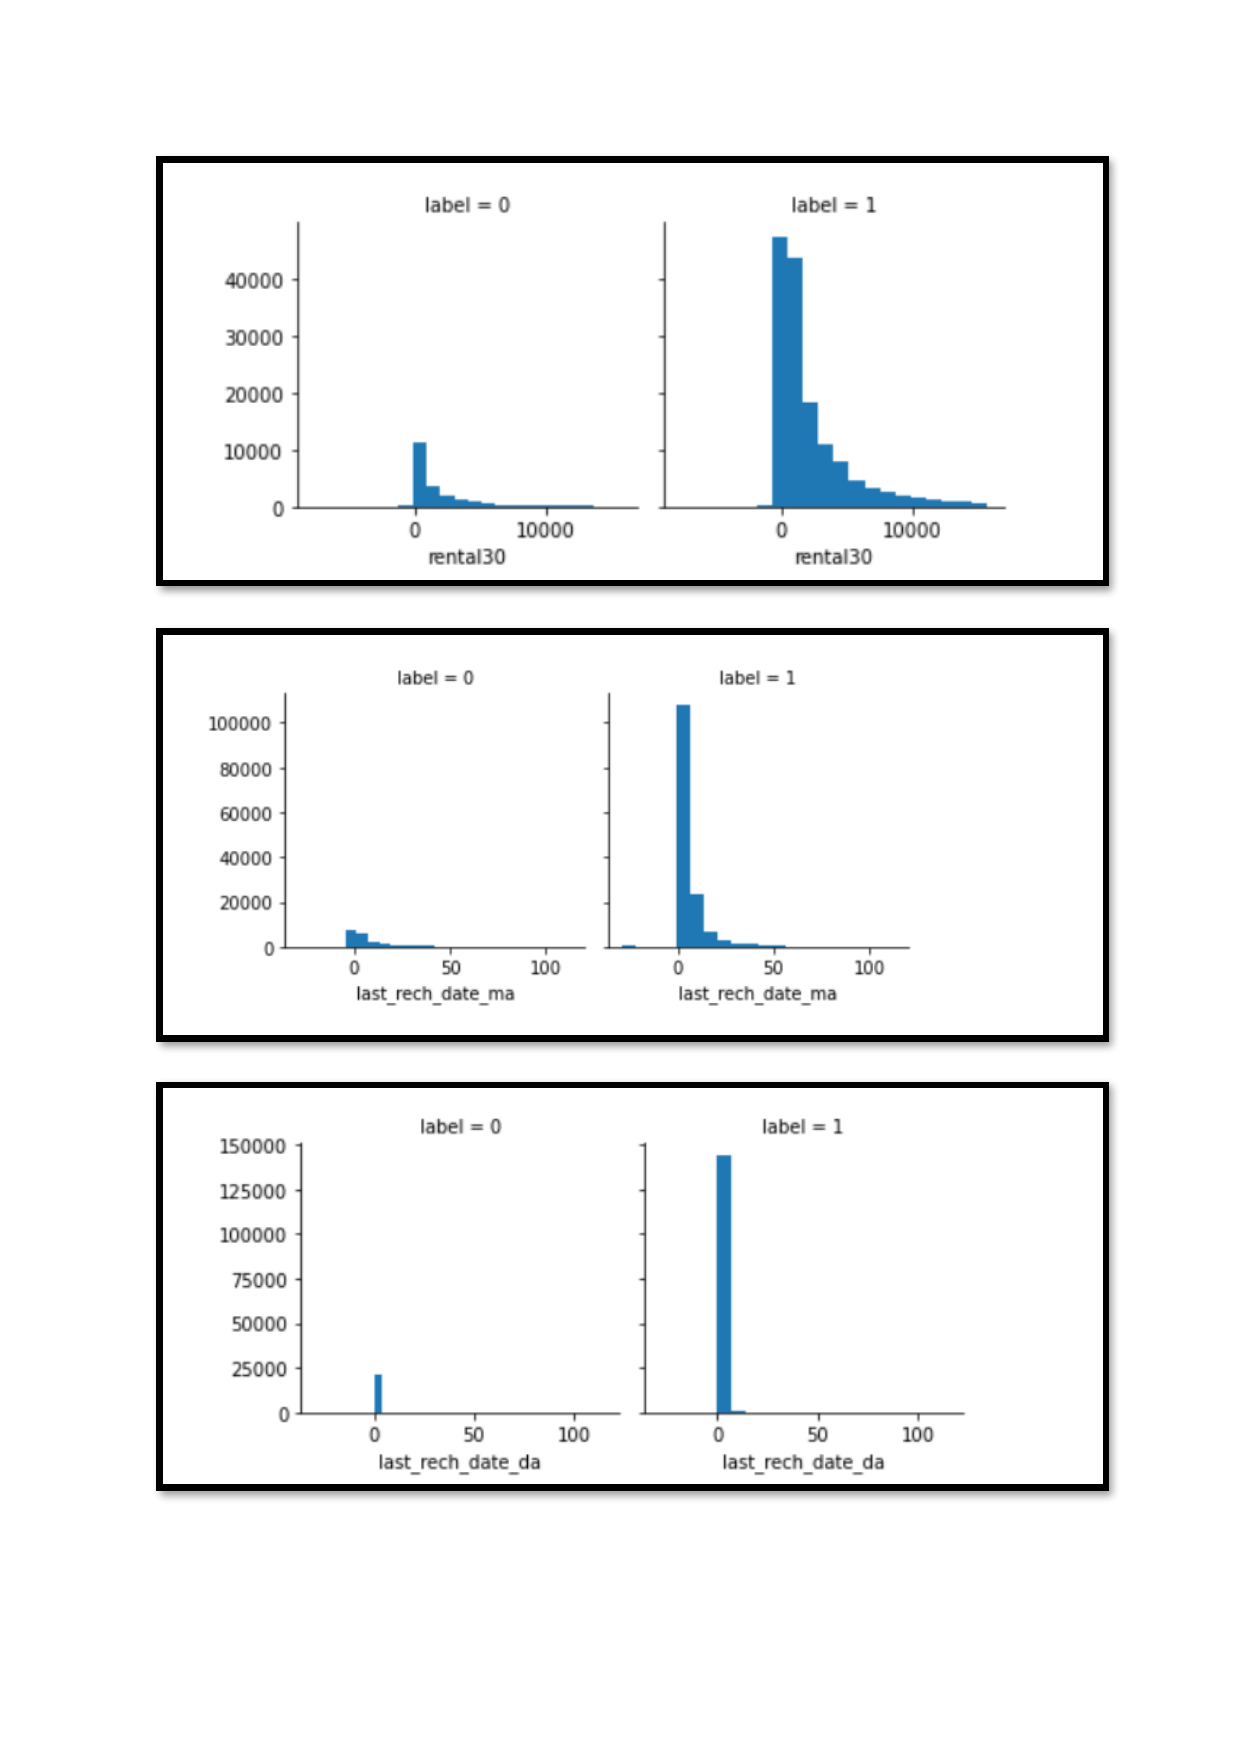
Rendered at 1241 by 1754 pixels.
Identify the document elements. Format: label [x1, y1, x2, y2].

picture [163, 163, 1103, 580]
picture [163, 635, 1103, 1035]
picture [163, 1088, 1103, 1484]
